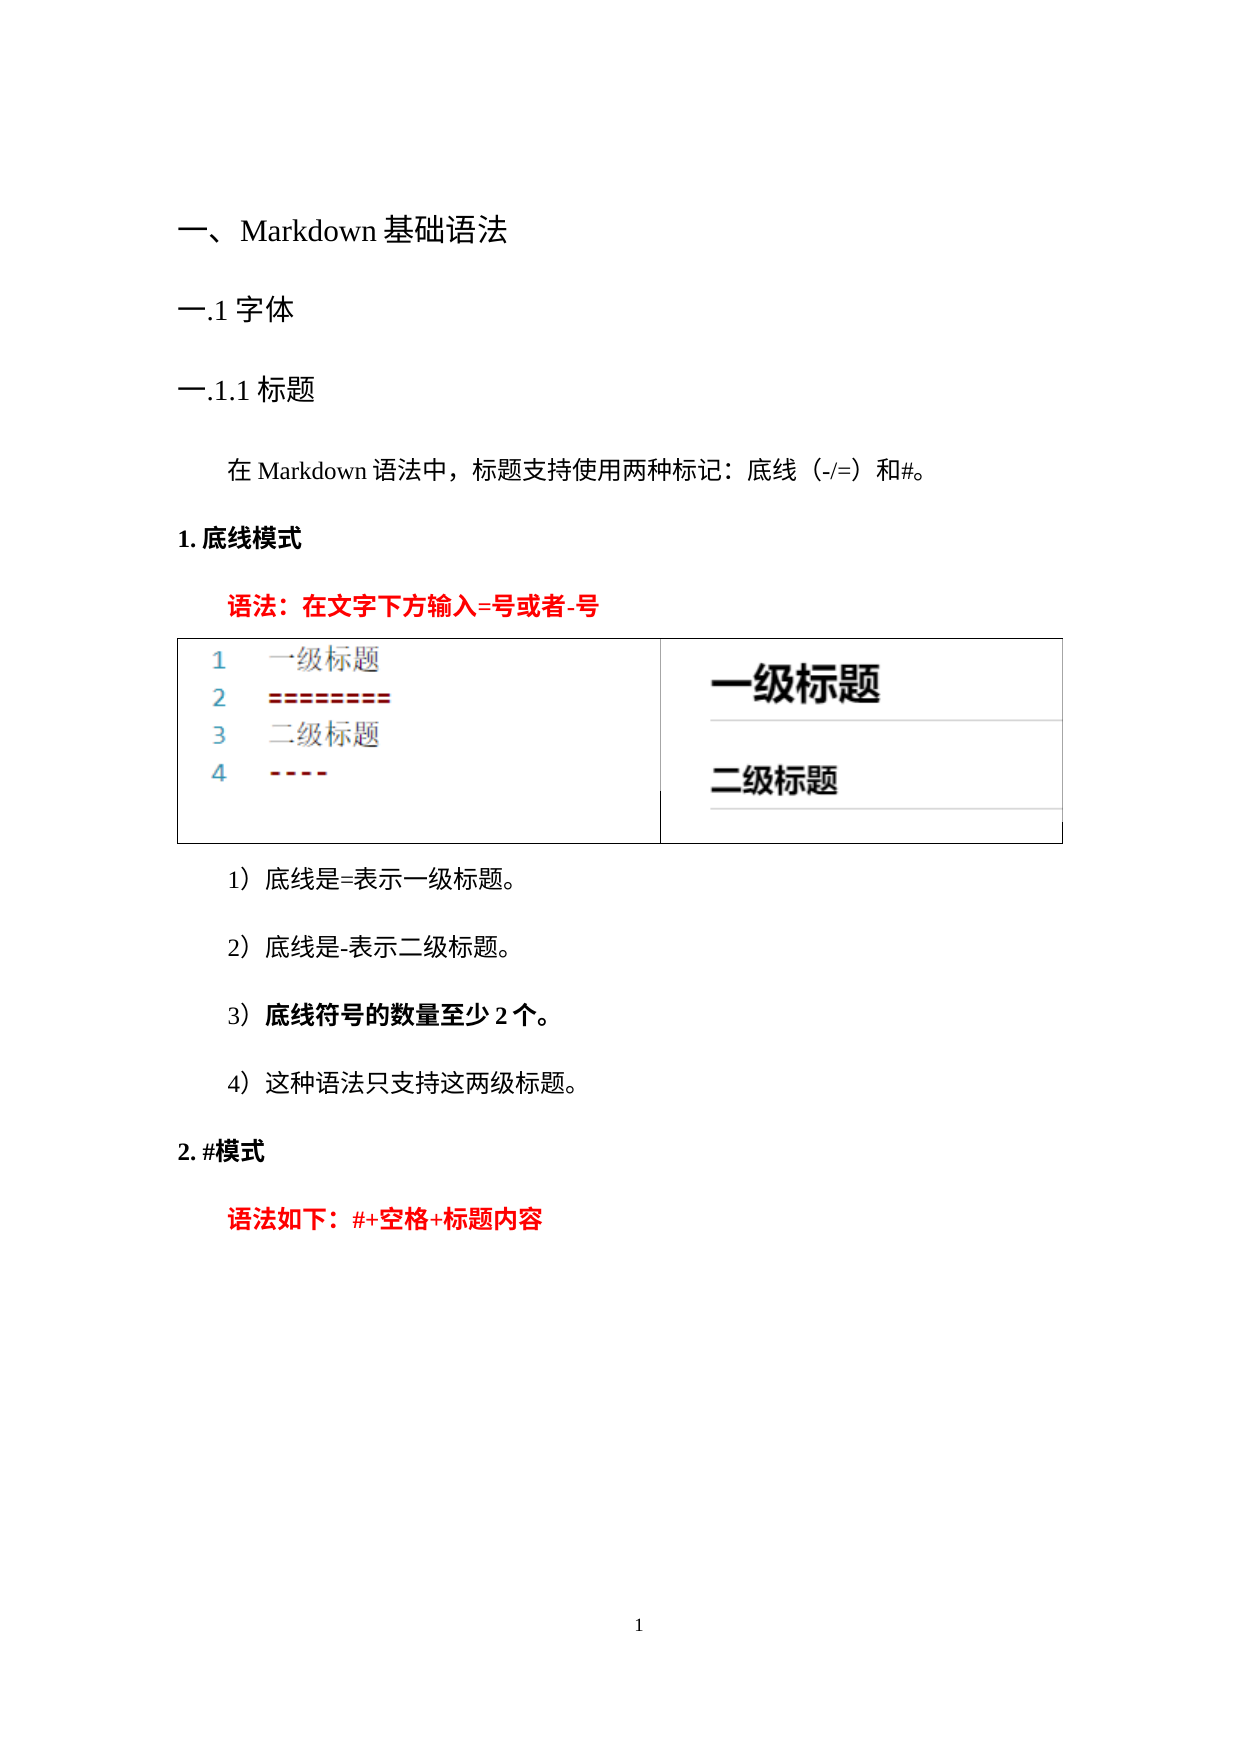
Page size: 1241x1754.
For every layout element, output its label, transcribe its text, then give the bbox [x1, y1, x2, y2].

subtitle 标题 [177, 354, 1063, 422]
text 语法如下：#+空格+标题内容 [177, 1184, 1063, 1252]
text 3）底线符号的数量至少2个。 [177, 980, 1063, 1048]
text 在Markdown语法中，标题支持使用两种标记：底线（-/=）和#。 [177, 434, 1063, 502]
text 1）底线是=表示一级标题。 [177, 844, 1063, 912]
subtitle 字体 [177, 274, 1063, 342]
subtitle Markdown基础语法 [177, 193, 1063, 261]
table_header [661, 639, 1062, 843]
text 4）这种语法只支持这两级标题。 [177, 1048, 1063, 1116]
text #模式 [177, 1116, 1063, 1184]
table_header [178, 639, 660, 843]
text 语法：在文字下方输入=号或者-号 [177, 570, 1063, 638]
text 2）底线是-表示二级标题。 [177, 912, 1063, 980]
picture [671, 639, 1063, 822]
picture [188, 639, 661, 791]
text 底线模式 [177, 502, 1063, 570]
